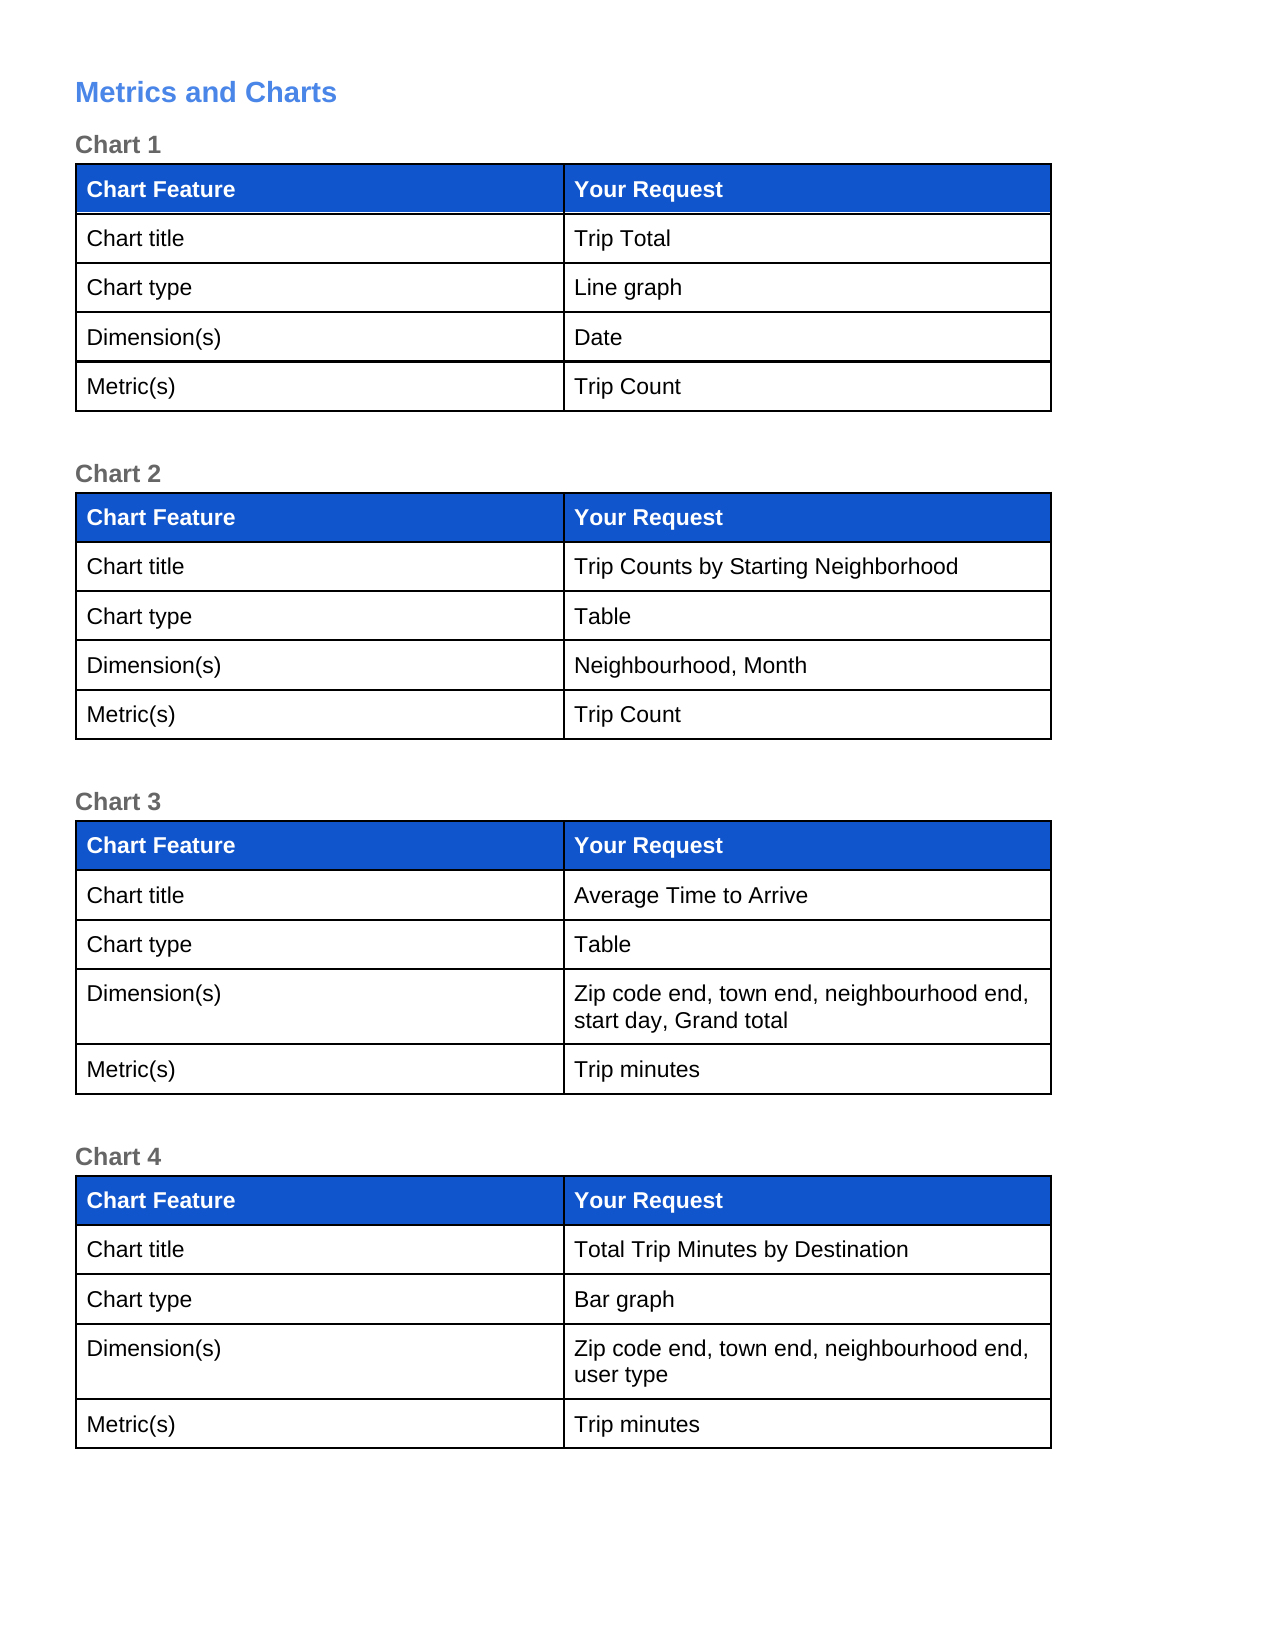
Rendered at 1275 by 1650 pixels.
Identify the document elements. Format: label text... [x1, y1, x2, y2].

table_cell Date [565, 313, 1050, 360]
table_cell Dimension(s) [77, 970, 563, 1043]
table_header Your Request [565, 165, 1050, 212]
subtitle Metrics and Charts [75, 75, 1200, 108]
table_cell Metric(s) [77, 691, 563, 738]
table_cell Table [565, 592, 1050, 639]
table_cell Zip code end, town end, neighbourhood end, start day, Grand total [565, 970, 1050, 1043]
table_cell Trip Count [565, 691, 1050, 738]
table_header Your Request [565, 1177, 1050, 1224]
table_cell Metric(s) [77, 1045, 563, 1093]
table_cell Chart title [77, 871, 563, 918]
table_header Chart Feature [77, 1177, 563, 1224]
table_cell Trip minutes [565, 1400, 1050, 1447]
table_cell Dimension(s) [77, 641, 563, 689]
table_cell Chart title [77, 543, 563, 590]
table_cell Trip Total [565, 215, 1050, 262]
table_cell Chart title [77, 215, 563, 262]
table_cell Chart type [77, 1275, 563, 1322]
table_cell Metric(s) [77, 363, 563, 409]
table_cell Trip minutes [565, 1045, 1050, 1093]
table_cell Line graph [565, 264, 1050, 311]
table_cell Chart type [77, 921, 563, 968]
table_header Chart Feature [77, 165, 563, 212]
table_cell Table [565, 921, 1050, 968]
table_cell Dimension(s) [77, 1325, 563, 1398]
table_cell Total Trip Minutes by Destination [565, 1226, 1050, 1273]
table_cell Chart type [77, 264, 563, 311]
table_cell Trip Count [565, 363, 1050, 409]
table_cell Bar graph [565, 1275, 1050, 1322]
subtitle Chart 4 [75, 1142, 1200, 1170]
table_cell Neighbourhood, Month [565, 641, 1050, 689]
table_header Chart Feature [77, 494, 563, 541]
table_header Your Request [565, 822, 1050, 869]
subtitle Chart 1 [75, 130, 1200, 159]
table_cell Dimension(s) [77, 313, 563, 360]
table_cell Average Time to Arrive [565, 871, 1050, 918]
table_header Your Request [565, 494, 1050, 541]
table_cell Trip Counts by Starting Neighborhood [565, 543, 1050, 590]
table_cell Metric(s) [77, 1400, 563, 1447]
table_cell Chart type [77, 592, 563, 639]
table_cell Chart title [77, 1226, 563, 1273]
subtitle Chart 2 [75, 458, 1200, 487]
subtitle Chart 3 [75, 787, 1200, 816]
table_header Chart Feature [77, 822, 563, 869]
table_cell Zip code end, town end, neighbourhood end, user type [565, 1325, 1050, 1398]
